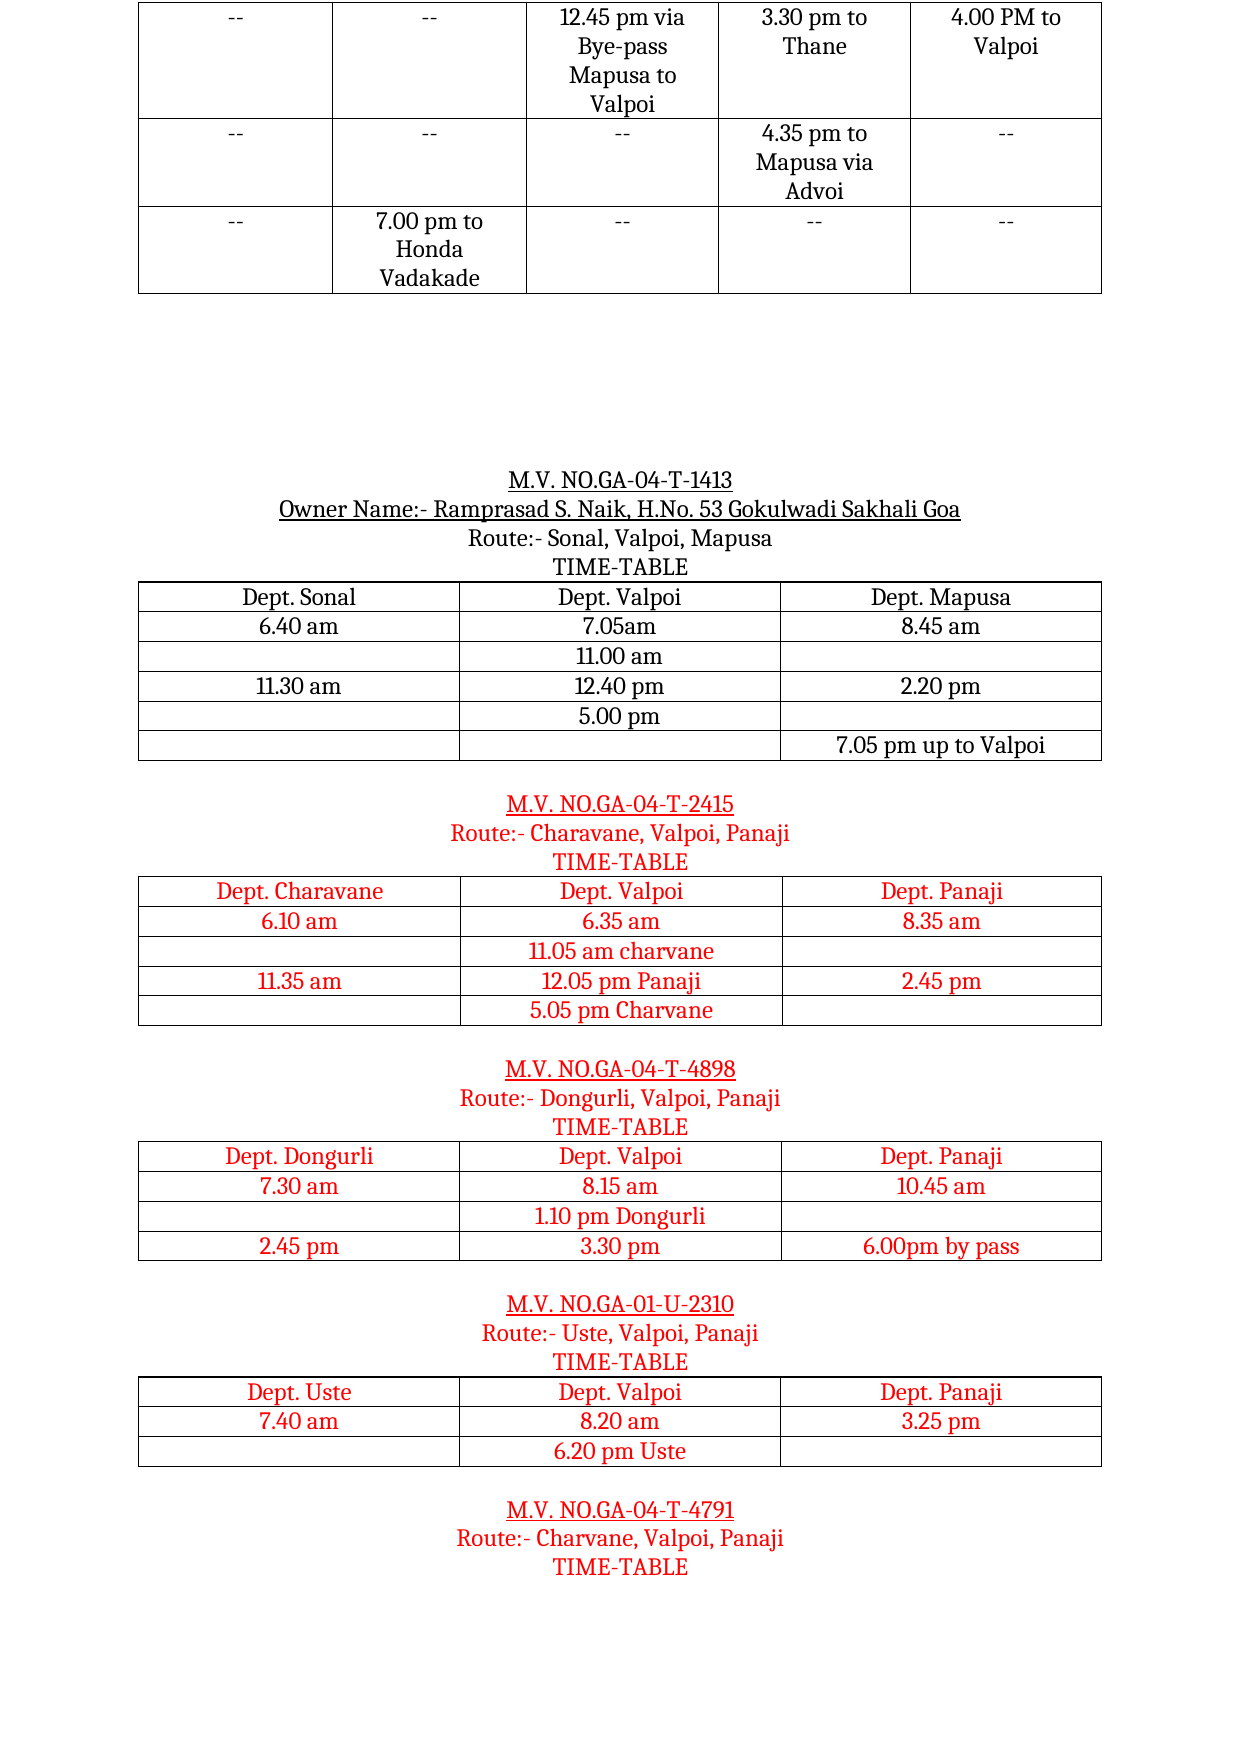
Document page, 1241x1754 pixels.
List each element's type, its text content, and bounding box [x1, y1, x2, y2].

table_cell 6.35 am [461, 907, 782, 936]
text TIME-TABLE [150, 1112, 1090, 1141]
table_cell [139, 702, 459, 730]
table_cell 2.45 pm [139, 1232, 459, 1260]
table_cell [781, 642, 1101, 671]
table_cell [139, 1437, 459, 1466]
table_header Dept. Sonal [139, 583, 459, 611]
table_cell -- [719, 207, 910, 293]
table_header Dept. Panaji [783, 877, 1101, 906]
text M.V. NO.GA-04-T-1413 [150, 466, 1090, 495]
table_header Dept. Charavane [139, 877, 460, 906]
table_cell -- [527, 207, 718, 293]
table_cell 7.30 am [139, 1172, 459, 1201]
table_header Dept. Valpoi [460, 583, 780, 611]
table_cell 8.45 am [781, 612, 1101, 641]
table_cell [139, 937, 460, 966]
table_cell 11.00 am [460, 642, 780, 671]
table_cell [781, 702, 1101, 730]
table_cell [460, 731, 780, 760]
table_cell [139, 996, 460, 1025]
table_cell -- [911, 119, 1101, 206]
table_cell -- [139, 3, 332, 118]
table_cell 4.00 PM to Valpoi [911, 3, 1101, 118]
text M.V. NO.GA-04-T-2415 [150, 790, 1090, 819]
table_cell [783, 937, 1101, 966]
table_cell 6.10 am [139, 907, 460, 936]
table_cell 2.20 pm [781, 672, 1101, 701]
table_cell [139, 1202, 459, 1231]
text Owner Name:- Ramprasad S. Naik, H.No. 53 Gokulwadi Sakhali Goa [150, 495, 1090, 524]
text M.V. NO.GA-04-T-4791 [150, 1496, 1090, 1524]
table_cell 5.00 pm [460, 702, 780, 730]
table_cell 11.05 am charvane [461, 937, 782, 966]
text M.V. NO.GA-01-U-2310 [150, 1290, 1090, 1319]
text TIME-TABLE [150, 1553, 1090, 1582]
text TIME-TABLE [150, 847, 1090, 876]
table_cell 8.35 am [783, 907, 1101, 936]
table_cell 11.35 am [139, 967, 460, 995]
table_cell [782, 1202, 1101, 1231]
table_header Dept. Uste [139, 1378, 459, 1406]
table_cell -- [911, 207, 1101, 293]
table_cell [781, 1437, 1101, 1466]
table_cell -- [139, 207, 332, 293]
table_cell 8.20 am [460, 1407, 780, 1436]
table_cell 7.05 pm up to Valpoi [781, 731, 1101, 760]
table_cell 3.25 pm [781, 1407, 1101, 1436]
table_cell 7.00 pm to Honda Vadakade [333, 207, 526, 293]
text Route:- Charavane, Valpoi, Panaji [150, 819, 1090, 847]
table_cell 7.05am [460, 612, 780, 641]
table_cell -- [139, 119, 332, 206]
table_header Dept. Valpoi [461, 877, 782, 906]
table_cell 3.30 pm to Thane [719, 3, 910, 118]
table_cell 12.45 pm via Bye-pass Mapusa to Valpoi [527, 3, 718, 118]
table_header Dept. Valpoi [460, 1378, 780, 1406]
text Route:- Sonal, Valpoi, Mapusa [150, 524, 1090, 553]
text Route:- Dongurli, Valpoi, Panaji [150, 1084, 1090, 1112]
table_cell 11.30 am [139, 672, 459, 701]
text Route:- Uste, Valpoi, Panaji [150, 1319, 1090, 1348]
table_header Dept. Panaji [781, 1378, 1101, 1406]
table_cell 10.45 am [782, 1172, 1101, 1201]
table_cell -- [333, 3, 526, 118]
table_cell -- [333, 119, 526, 206]
table_cell [139, 731, 459, 760]
table_cell 12.05 pm Panaji [461, 967, 782, 995]
table_cell 7.40 am [139, 1407, 459, 1436]
table_cell 6.00pm by pass [782, 1232, 1101, 1260]
table_header Dept. Valpoi [460, 1142, 781, 1171]
table_header Dept. Dongurli [139, 1142, 459, 1171]
table_cell 12.40 pm [460, 672, 780, 701]
table_cell 8.15 am [460, 1172, 781, 1201]
text TIME-TABLE [150, 553, 1090, 581]
text TIME-TABLE [150, 1348, 1090, 1376]
table_cell 3.30 pm [460, 1232, 781, 1260]
table_cell -- [527, 119, 718, 206]
table_header Dept. Mapusa [781, 583, 1101, 611]
table_cell 4.35 pm to Mapusa via Advoi [719, 119, 910, 206]
table_cell 2.45 pm [783, 967, 1101, 995]
table_cell [139, 642, 459, 671]
table_cell 5.05 pm Charvane [461, 996, 782, 1025]
table_cell 1.10 pm Dongurli [460, 1202, 781, 1231]
text M.V. NO.GA-04-T-4898 [150, 1055, 1090, 1084]
table_cell [783, 996, 1101, 1025]
table_cell 6.20 pm Uste [460, 1437, 780, 1466]
text Route:- Charvane, Valpoi, Panaji [150, 1524, 1090, 1553]
table_cell 6.40 am [139, 612, 459, 641]
table_header Dept. Panaji [782, 1142, 1101, 1171]
